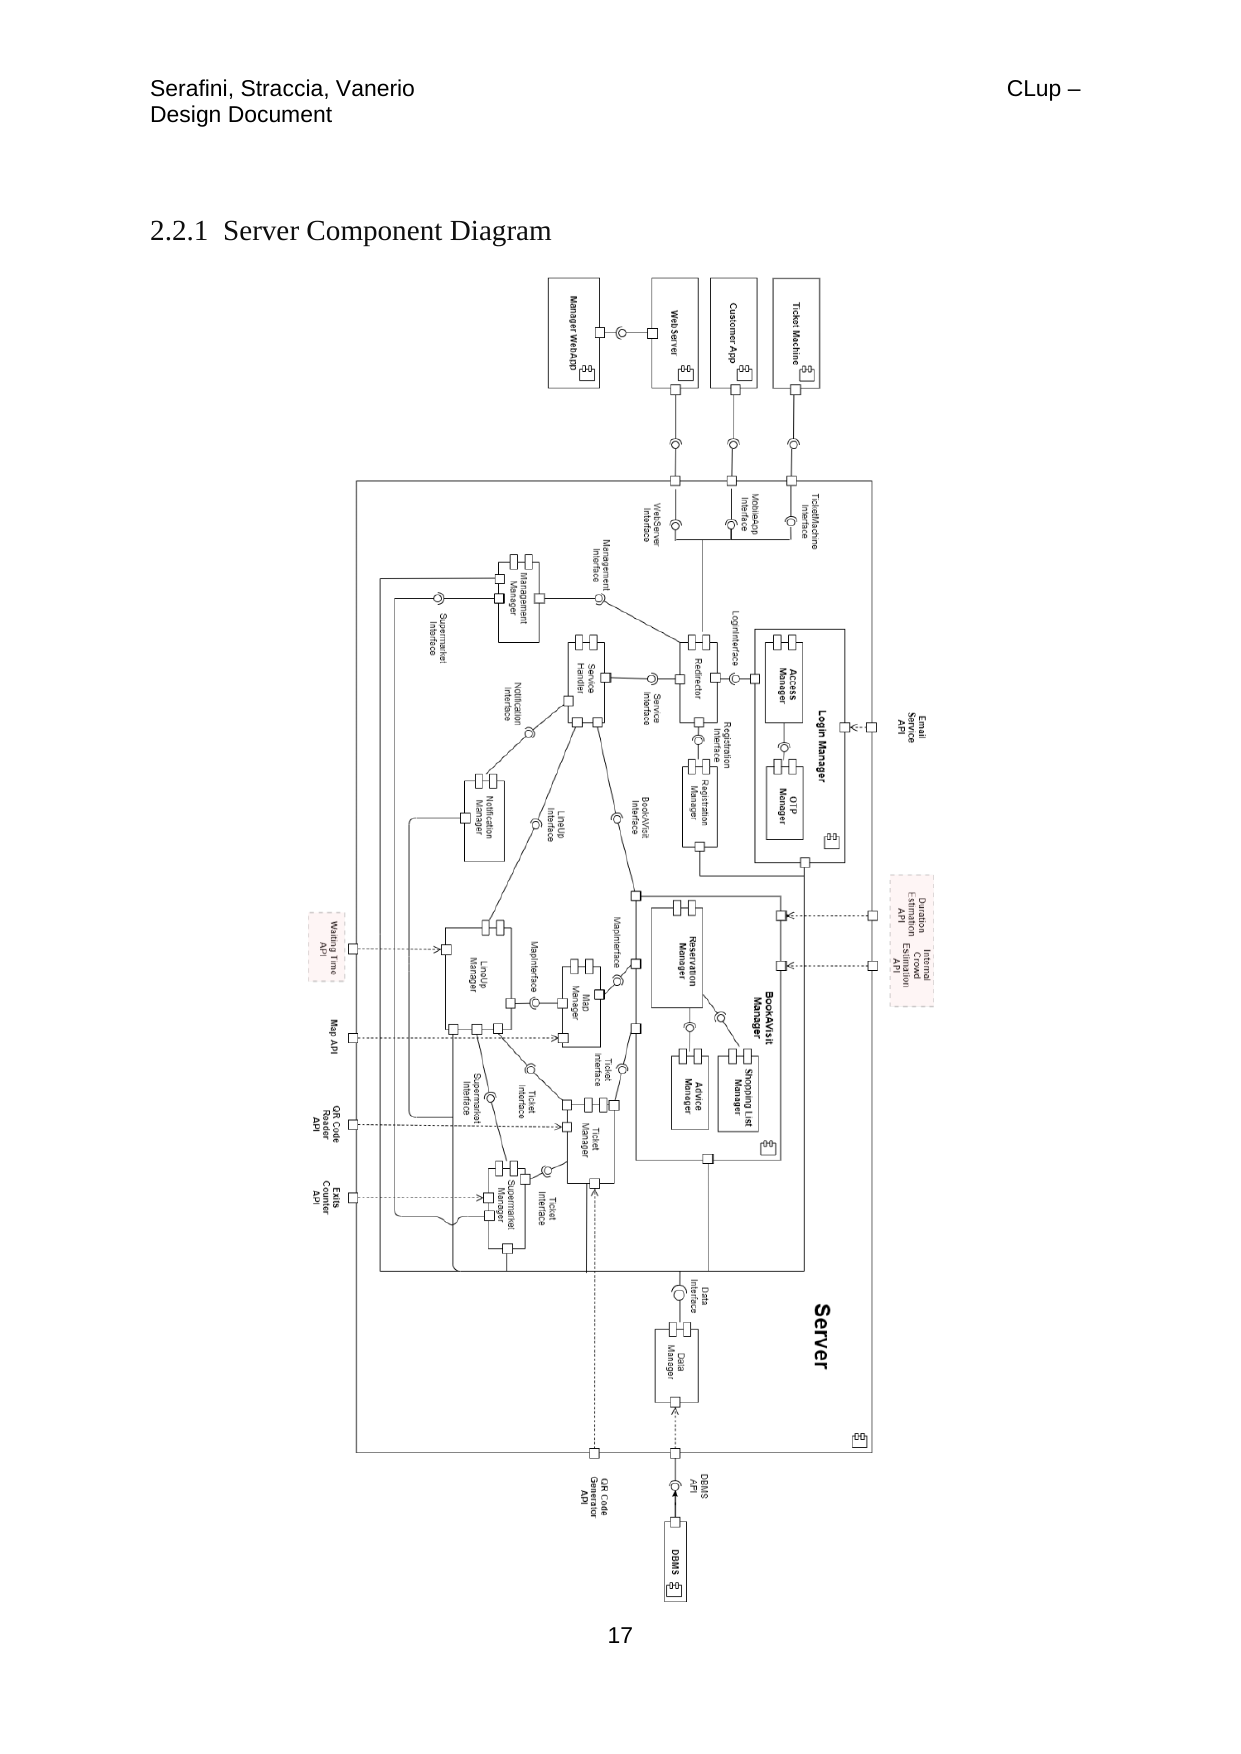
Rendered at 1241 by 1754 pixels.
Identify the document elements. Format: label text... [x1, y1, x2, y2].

text 2.2.1 Server Component Diagram [150, 213, 1090, 247]
picture [308, 279, 934, 1601]
